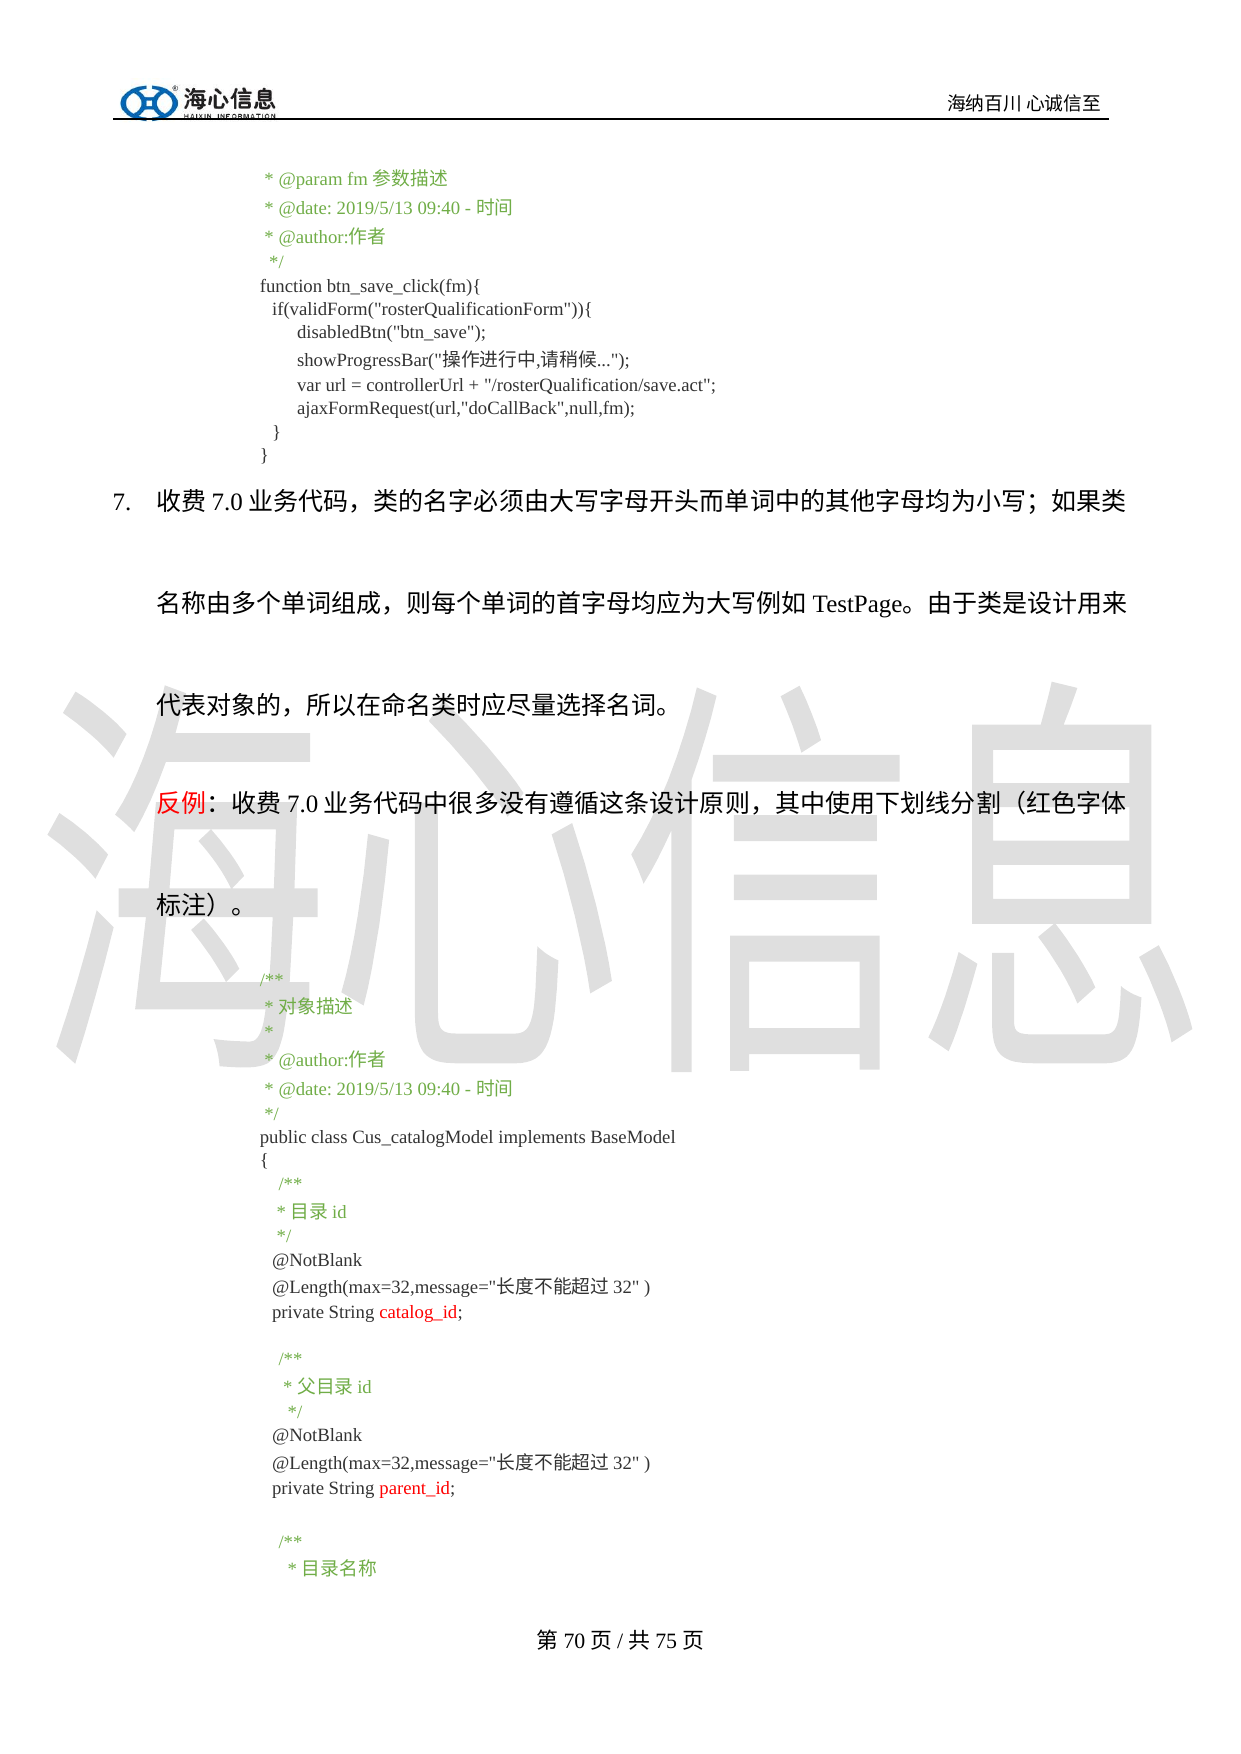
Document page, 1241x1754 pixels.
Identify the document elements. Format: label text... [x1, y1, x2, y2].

text * @date: 2019/5/13 09:40 - 时间 [259, 1073, 1128, 1101]
text var url = controllerUrl + "/rosterQualification/save.act"; [259, 374, 1128, 395]
text /** [259, 1348, 1128, 1370]
text @NotBlank [259, 1424, 1128, 1446]
text 反例：收费7.0业务代码中很多没有遵循这条设计原则，其中使用下划线分割（红色字体标注）。 [156, 768, 1128, 938]
picture [109, 78, 284, 126]
text * 对象描述 [259, 992, 1128, 1019]
text * 父目录id [259, 1372, 1128, 1399]
text disabledBtn("btn_save"); [259, 321, 1128, 343]
text @NotBlank [259, 1249, 1128, 1270]
text */ [259, 251, 1128, 273]
text private String parent_id; [259, 1477, 1128, 1498]
text function btn_save_click(fm){ [259, 274, 1128, 296]
text */ [259, 1102, 1128, 1124]
text ajaxFormRequest(url,"doCallBack",null,fm); [259, 397, 1128, 419]
text showProgressBar("操作进行中,请稍候..."); [259, 345, 1128, 372]
text * 目录名称 [259, 1554, 1128, 1581]
text */ [259, 1225, 1128, 1247]
text private String catalog_id; [259, 1301, 1128, 1323]
text * @param fm 参数描述 [259, 164, 1128, 191]
text { [259, 1149, 1128, 1171]
text @Length(max=32,message="长度不能超过32" ) [259, 1447, 1128, 1475]
text * @author:作者 [259, 222, 1128, 249]
text /** [259, 968, 1128, 990]
text * 目录id [259, 1196, 1128, 1223]
text public class Cus_catalogModel implements BaseModel [259, 1126, 1128, 1147]
text } [259, 421, 1128, 442]
text * [259, 1021, 1128, 1042]
text * @author:作者 [259, 1044, 1128, 1072]
text * @date: 2019/5/13 09:40 - 时间 [259, 193, 1128, 220]
text */ [259, 1401, 1128, 1422]
text if(validForm("rosterQualificationForm")){ [259, 298, 1128, 319]
text @Length(max=32,message="长度不能超过32" ) [259, 1272, 1128, 1299]
text } [259, 444, 1128, 466]
text /** [259, 1531, 1128, 1552]
list 收费7.0业务代码，类的名字必须由大写字母开头而单词中的其他字母均为小写；如果类名称由多个单词组成，则每个单词的首字母均应为大写例如TestPage。由于类是设计用来代表对象的，所以在命名类时应尽量选择名词。 [112, 466, 1128, 737]
text /** [259, 1173, 1128, 1194]
